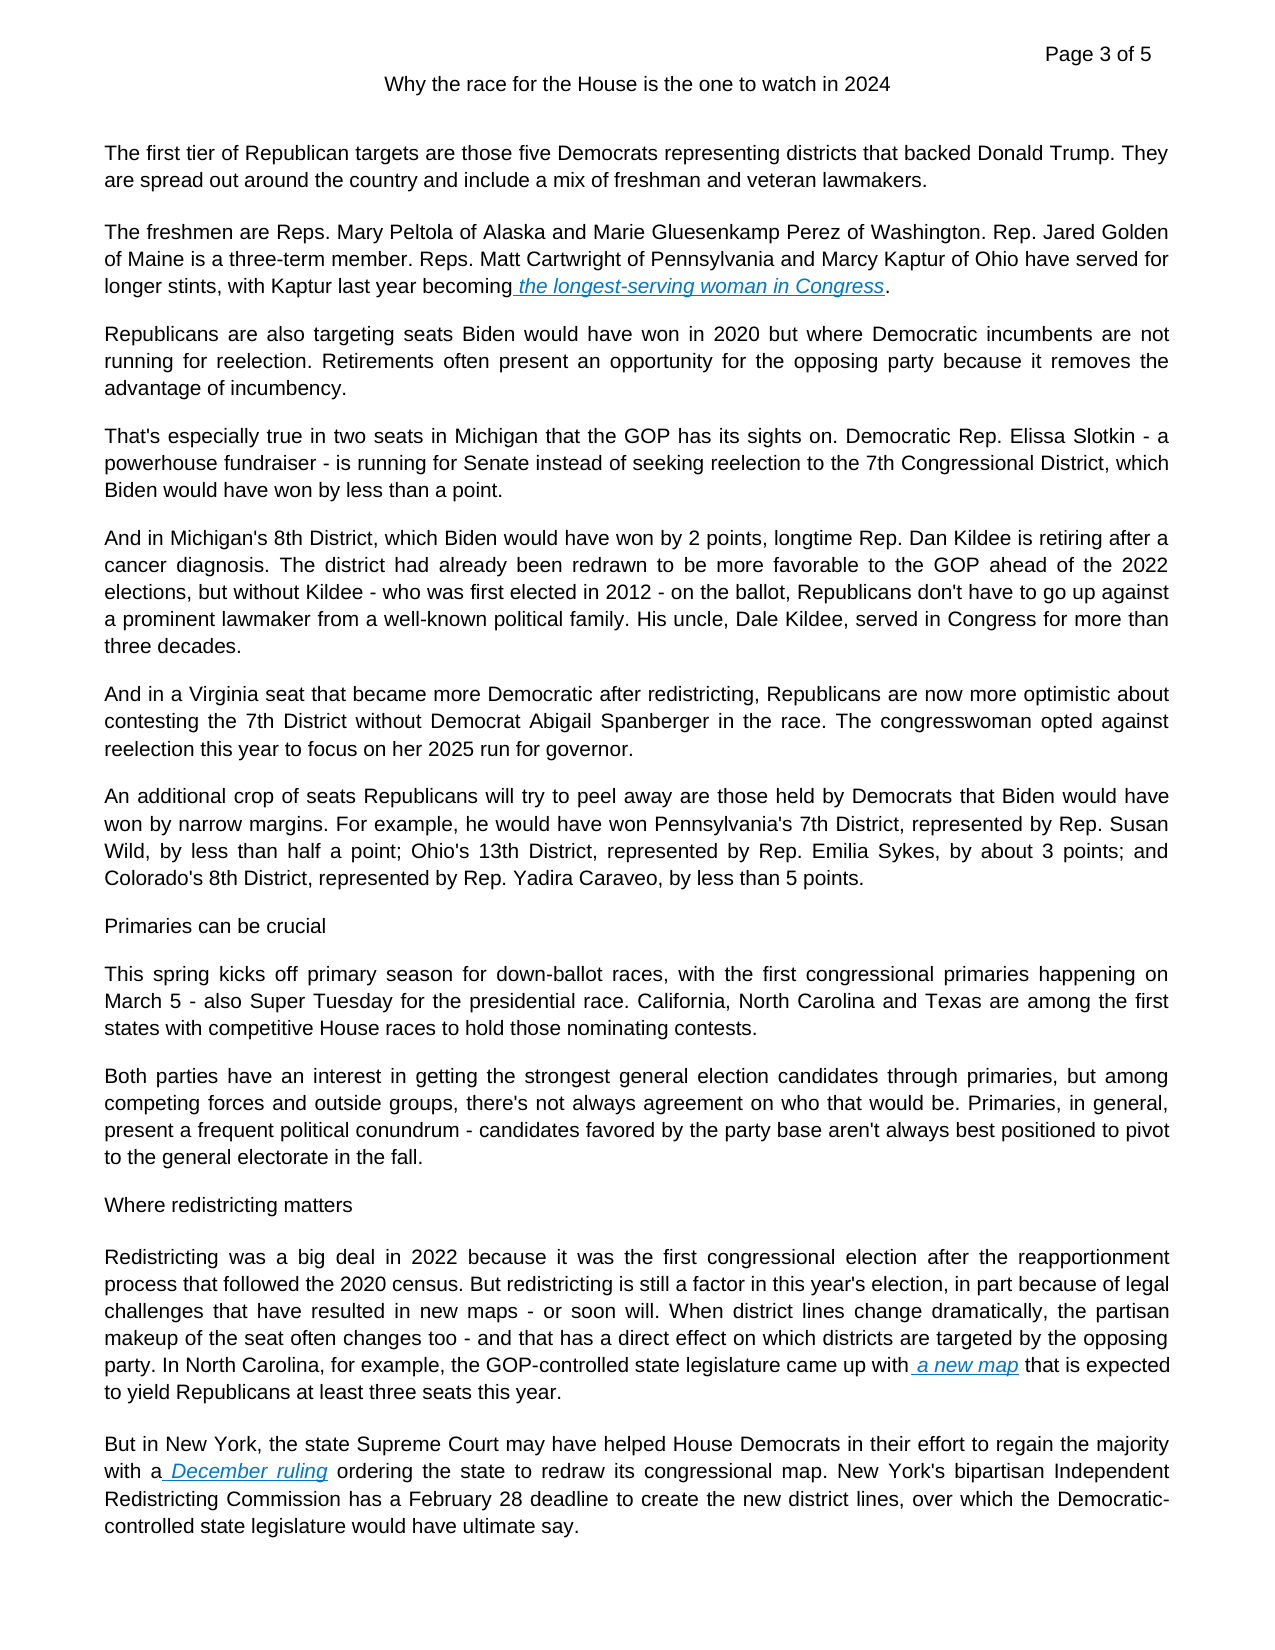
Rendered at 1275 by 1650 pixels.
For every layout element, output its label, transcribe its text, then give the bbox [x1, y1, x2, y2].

text Redistricting was a big deal in 2022 because it was the first congressional election after the reapportionment process that followed the 2020 census. But redistricting is still a factor in this year's election, in part because of legal challenges that have resulted in new maps - or soon will. When district lines change dramatically, the partisan makeup of the seat often changes too - and that has a direct effect on which districts are targeted by the opposing party. In North Carolina, for example, the GOP-controlled state legislature came up with a new map that is expected to yield Republicans at least three seats this year. [104, 1242, 1171, 1404]
text But in New York, the state Supreme Court may have helped House Democrats in their effort to regain the majority with a December ruling ordering the state to redraw its congressional map. New York's bipartisan Independent Redistricting Commission has a February 28 deadline to create the new district lines, over which the Democratic-controlled state legislature would have ultimate say. [104, 1429, 1171, 1537]
text Republicans are also targeting seats Biden would have won in 2020 but where Democratic incumbents are not running for reelection. Retirements often present an opportunity for the opposing party because it removes the advantage of incumbency. [104, 319, 1171, 400]
text And in a Virginia seat that became more Democratic after redistricting, Republicans are now more optimistic about contesting the 7th District without Democrat Abigail Spanberger in the race. The congresswoman opted against reelection this year to focus on her 2025 run for governor. [104, 679, 1171, 760]
text And in Michigan's 8th District, which Biden would have won by 2 points, longtime Rep. Dan Kildee is retiring after a cancer diagnosis. The district had already been redrawn to be more favorable to the GOP ahead of the 2022 elections, but without Kildee - who was first elected in 2012 - on the ballot, Republicans don't have to go up against a prominent lawmaker from a well-known political family. His uncle, Dale Kildee, served in Congress for more than three decades. [104, 523, 1171, 658]
text The first tier of Republican targets are those five Democrats representing districts that backed Donald Trump. They are spread out around the country and include a mix of freshman and veteran lawmakers. [104, 137, 1171, 192]
text Where redistricting matters [104, 1189, 1171, 1217]
text The freshmen are Reps. Mary Peltola of Alaska and Marie Gluesenkamp Perez of Washington. Rep. Jared Golden of Maine is a three-term member. Reps. Matt Cartwright of Pennsylvania and Marcy Kaptur of Ohio have served for longer stints, with Kaptur last year becoming the longest-serving woman in Congress. [104, 217, 1171, 298]
text Both parties have an interest in getting the strongest general election candidates through primaries, but among competing forces and outside groups, there's not always agreement on who that would be. Primaries, in general, present a frequent political conundrum - candidates favored by the party base aren't always best positioned to pivot to the general electorate in the fall. [104, 1060, 1171, 1169]
text Primaries can be crucial [104, 910, 1171, 937]
text This spring kicks off primary season for down-ballot races, with the first congressional primaries happening on March 5 - also Super Tuesday for the presidential race. California, North Carolina and Texas are among the first states with competitive House races to hold those nominating contests. [104, 958, 1171, 1039]
text That's especially true in two seats in Michigan that the GOP has its sights on. Democratic Rep. Elissa Slotkin - a powerhouse fundraiser - is running for Senate instead of seeking reelection to the 7th Congressional District, which Biden would have won by less than a point. [104, 421, 1171, 502]
text An additional crop of seats Republicans will try to peel away are those held by Democrats that Biden would have won by narrow margins. For example, he would have won Pennsylvania's 7th District, represented by Rep. Susan Wild, by less than half a point; Ohio's 13th District, represented by Rep. Emilia Sykes, by about 3 points; and Colorado's 8th District, represented by Rep. Yadira Caraveo, by less than 5 points. [104, 781, 1171, 889]
